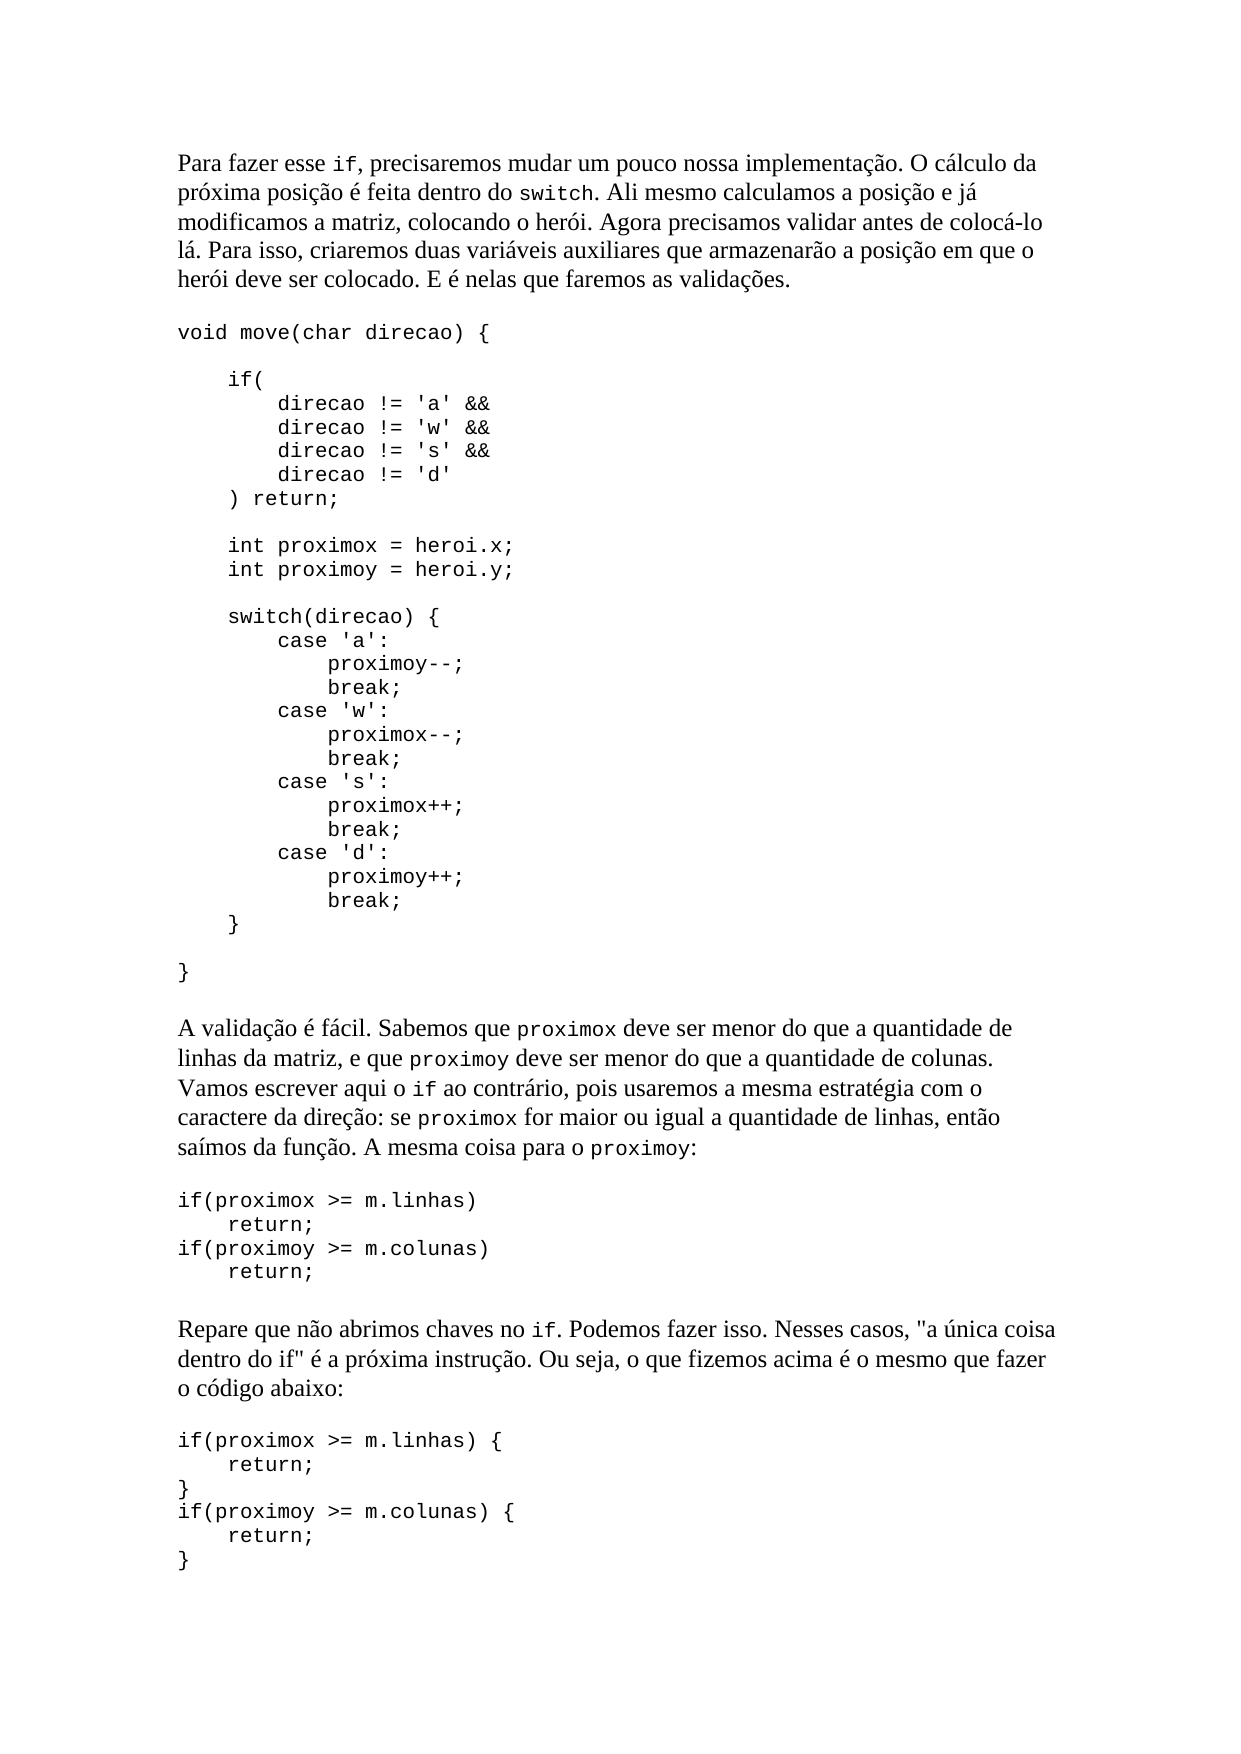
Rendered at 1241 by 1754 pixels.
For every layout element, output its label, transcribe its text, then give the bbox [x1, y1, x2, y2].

text case 'a': [177, 629, 1063, 653]
text if(proximox >= m.linhas) [177, 1191, 1063, 1214]
text break; [177, 677, 1063, 701]
text } [177, 913, 1063, 937]
text direcao != 'w' && [177, 417, 1063, 440]
text return; [177, 1454, 1063, 1478]
text Para fazer esse if, precisaremos mudar um pouco nossa implementação. O cálculo da próxima posição é feita dentro do switch. Ali mesmo calculamos a posição e já modificamos a matriz, colocando o herói. Agora precisamos validar antes de colocá-lo lá. Para isso, criaremos duas variáveis auxiliares que armazenarão a posição em que o herói deve ser colocado. E é nelas que faremos as validações. [177, 148, 1063, 293]
text Repare que não abrimos chaves no if. Podemos fazer isso. Nesses casos, "a única coisa dentro do if" é a próxima instrução. Ou seja, o que fizemos acima é o mesmo que fazer o código abaixo: [177, 1314, 1063, 1401]
text if(proximoy >= m.colunas) [177, 1238, 1063, 1261]
text switch(direcao) { [177, 606, 1063, 629]
text if(proximox >= m.linhas) { [177, 1431, 1063, 1454]
text proximox++; [177, 795, 1063, 819]
text int proximoy = heroi.y; [177, 559, 1063, 582]
text direcao != 'd' [177, 464, 1063, 488]
text direcao != 's' && [177, 440, 1063, 464]
text proximoy++; [177, 866, 1063, 890]
text A validação é fácil. Sabemos que proximox deve ser menor do que a quantidade de linhas da matriz, e que proximoy deve ser menor do que a quantidade de colunas. Vamos escrever aqui o if ao contrário, pois usaremos a mesma estratégia com o caractere da direção: se proximox for maior ou igual a quantidade de linhas, então saímos da função. A mesma coisa para o proximoy: [177, 1013, 1063, 1161]
text direcao != 'a' && [177, 393, 1063, 417]
text return; [177, 1525, 1063, 1549]
text case 'w': [177, 701, 1063, 724]
text case 'd': [177, 842, 1063, 866]
text break; [177, 819, 1063, 842]
text } [177, 1549, 1063, 1572]
text } [177, 961, 1063, 984]
text return; [177, 1261, 1063, 1285]
text proximoy--; [177, 653, 1063, 677]
text if(proximoy >= m.colunas) { [177, 1501, 1063, 1525]
text int proximox = heroi.x; [177, 535, 1063, 559]
text return; [177, 1214, 1063, 1238]
text } [177, 1478, 1063, 1501]
text if( [177, 369, 1063, 393]
text break; [177, 748, 1063, 771]
text void move(char direcao) { [177, 322, 1063, 346]
text break; [177, 890, 1063, 913]
text case 's': [177, 771, 1063, 795]
text ) return; [177, 488, 1063, 511]
text proximox--; [177, 724, 1063, 748]
